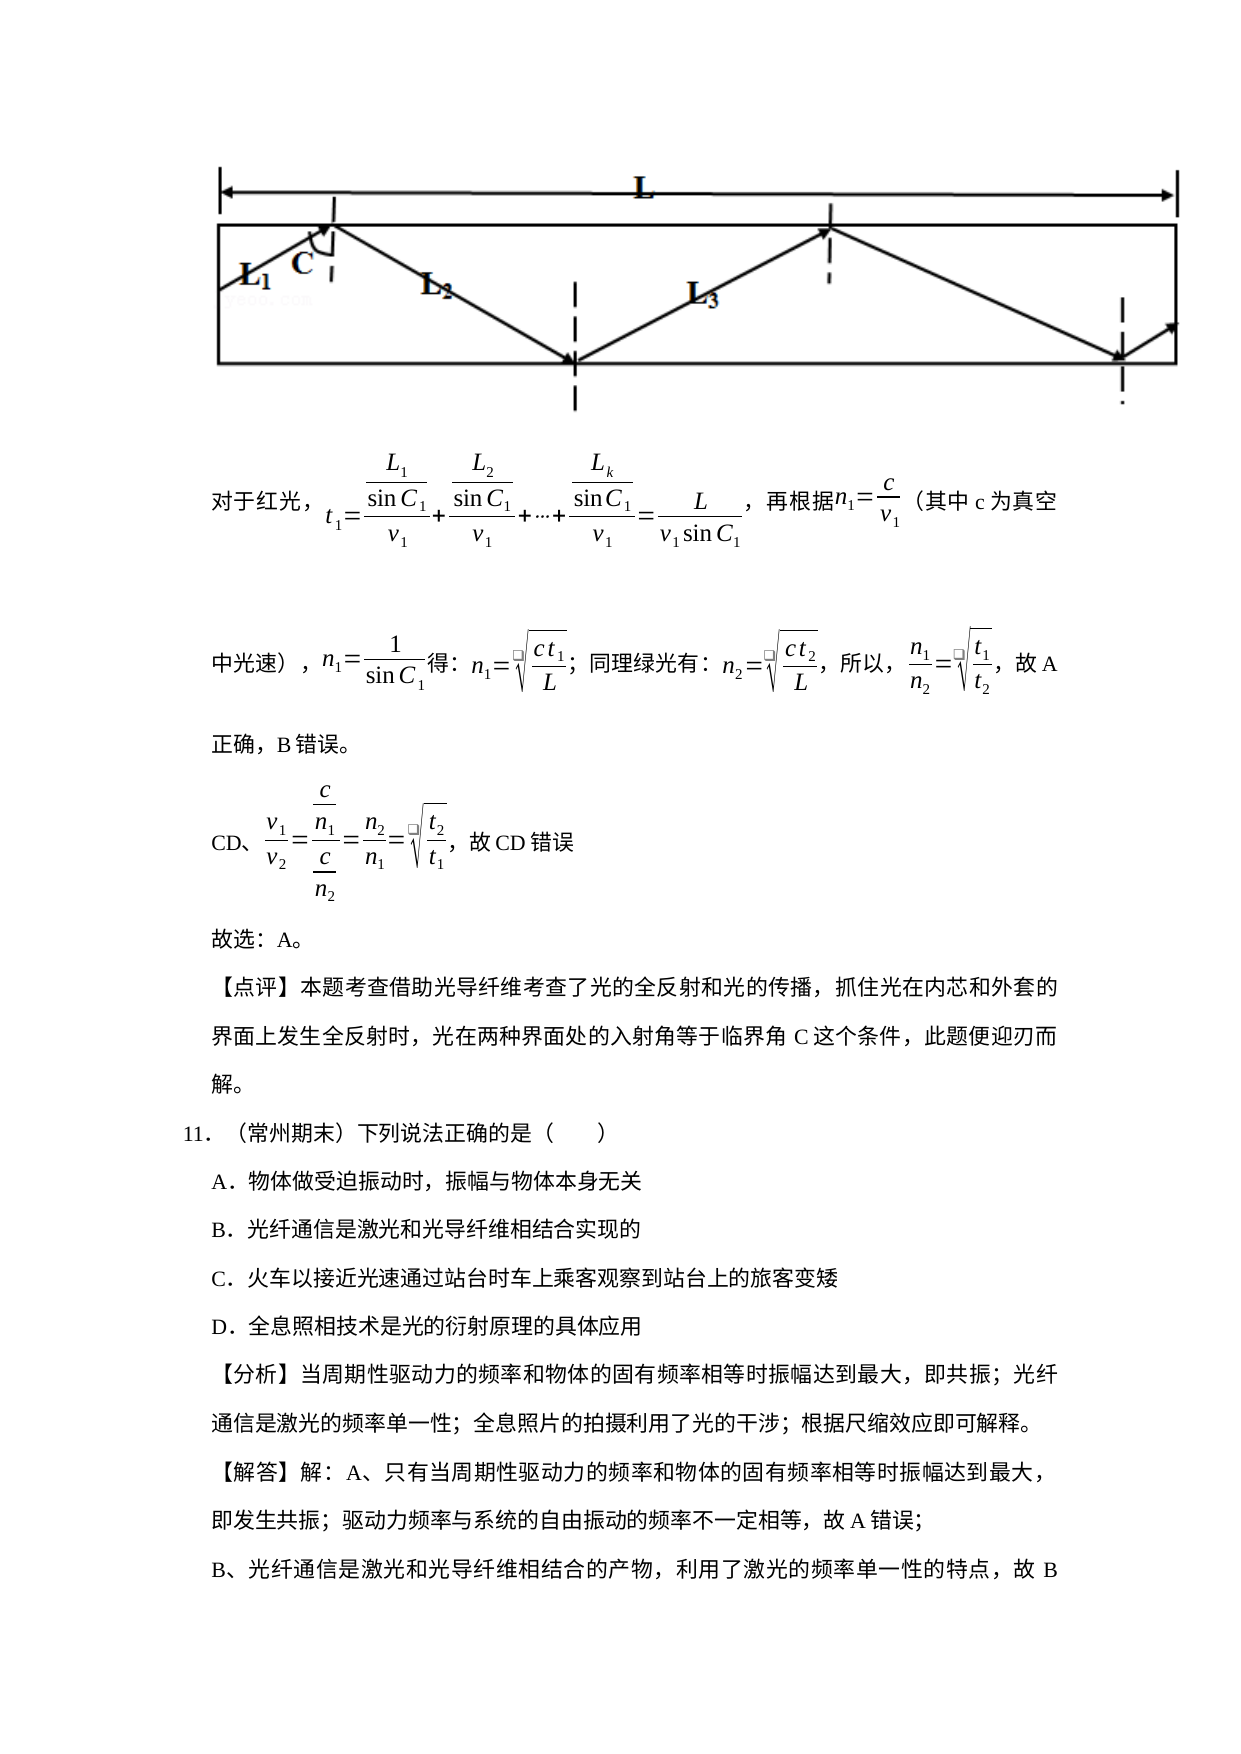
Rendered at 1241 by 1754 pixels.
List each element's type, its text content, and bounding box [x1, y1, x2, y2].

text 【解答】解：A、只有当周期性驱动力的频率和物体的固有频率相等时振幅达到最大，即发生共振；驱动力频率与系统的自由振动的频率不一定相等，故A错误； [211, 1454, 1058, 1535]
text D．全息照相技术是光的衍射原理的具体应用 [183, 1309, 1058, 1341]
text CD、，故CD错误 [211, 775, 1058, 905]
text A．物体做受迫振动时，振幅与物体本身无关 [183, 1164, 1058, 1196]
text 11．（常州期末）下列说法正确的是（ ） [183, 1115, 1058, 1148]
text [211, 1551, 1058, 1584]
text C．火车以接近光速通过站台时车上乘客观察到站台上的旅客变矮 [183, 1260, 1058, 1293]
text 【分析】当周期性驱动力的频率和物体的固有频率相等时振幅达到最大，即共振；光纤通信是激光的频率单一性；全息照片的拍摄利用了光的干涉；根据尺缩效应即可解释。 [211, 1357, 1058, 1438]
text 【点评】本题考查借助光导纤维考查了光的全反射和光的传播，抓住光在内芯和外套的界面上发生全反射时，光在两种界面处的入射角等于临界角C这个条件，此题便迎刃而解。 [211, 969, 1058, 1099]
picture [211, 162, 1183, 417]
text 对于红光，，再根据（其中c为真空中光速），得：；同理绿光有：，所以，，故A正确，B错误。 [211, 434, 1058, 759]
text B．光纤通信是激光和光导纤维相结合实现的 [183, 1212, 1058, 1244]
text 故选：A。 [211, 921, 1058, 954]
